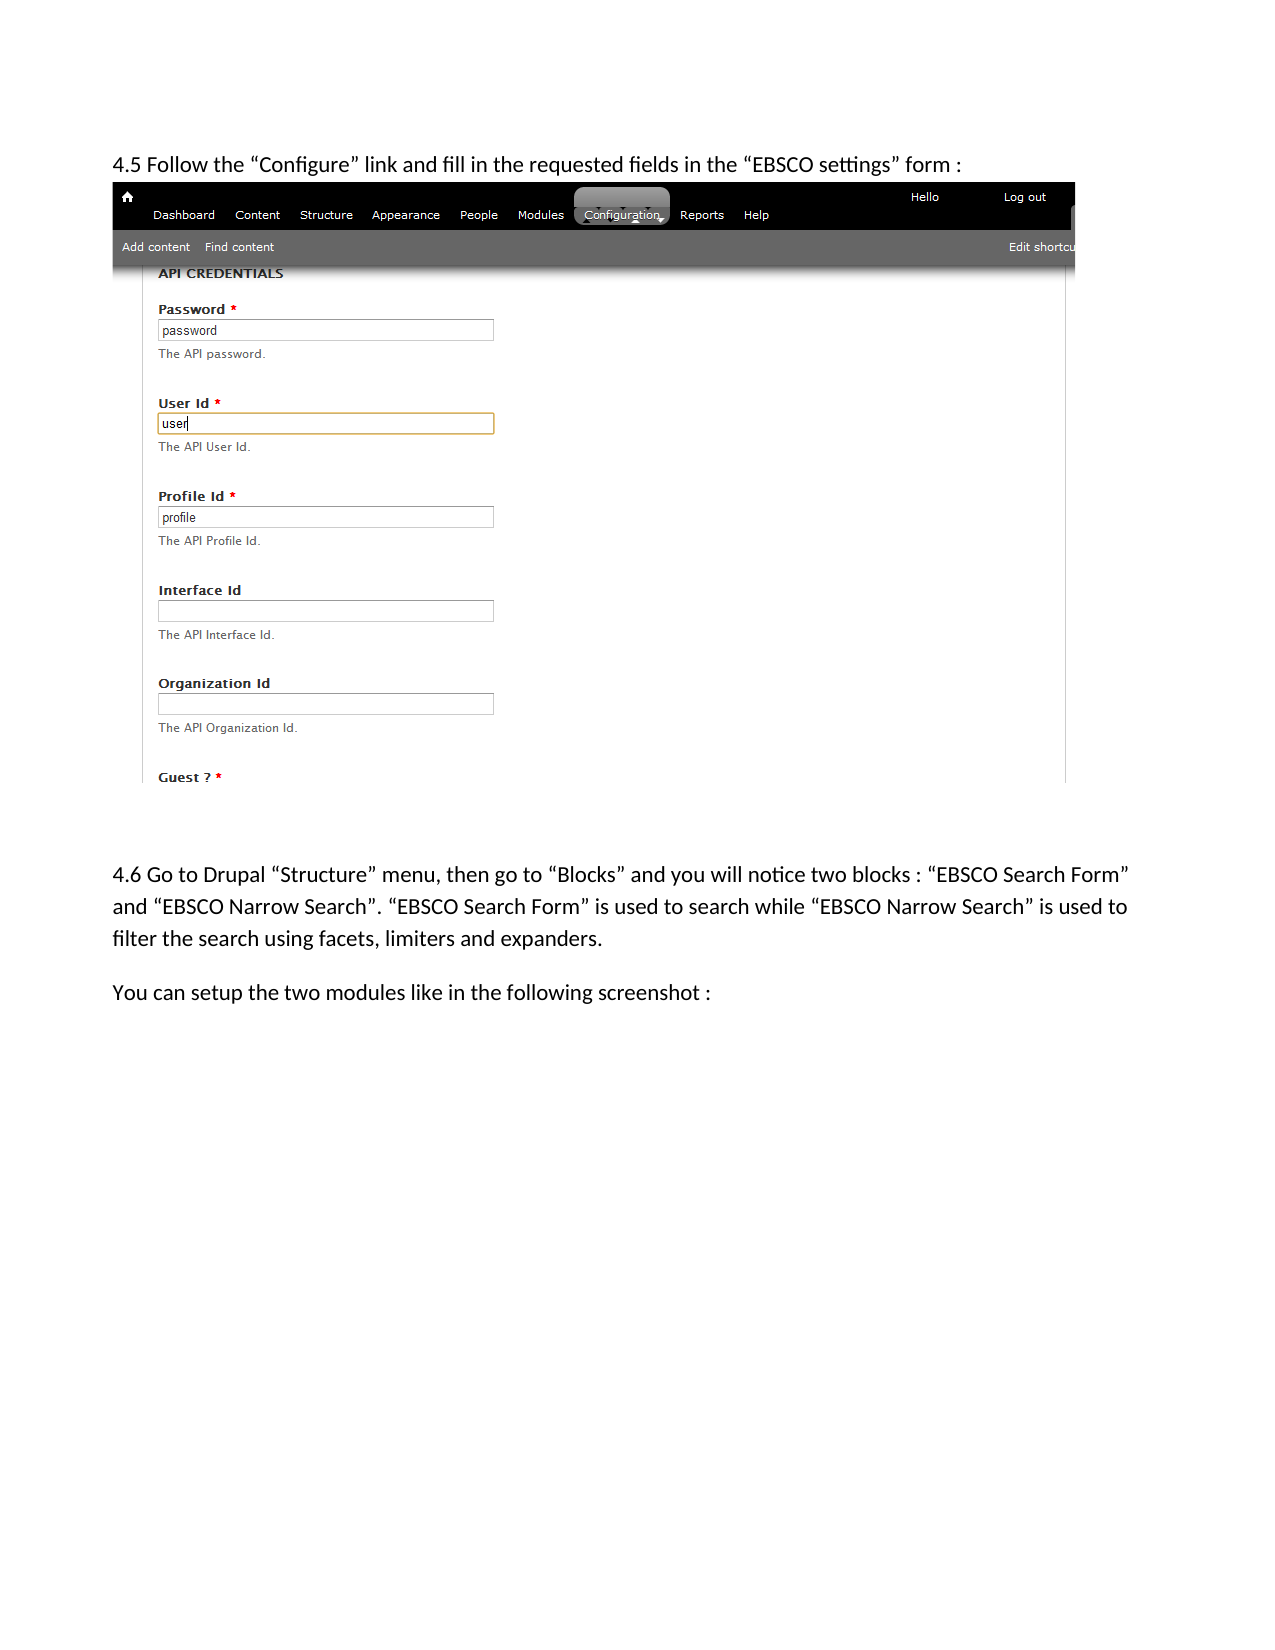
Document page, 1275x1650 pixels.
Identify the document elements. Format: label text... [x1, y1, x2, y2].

picture [112, 182, 1075, 783]
text 4.6 Go to Drupal “Structure” menu, then go to “Blocks” and you will notice two blocks : “EBSCO Search Form” and “EBSCO Narrow Search”. “EBSCO Search Form” is used to search while “EBSCO Narrow Search” is used to filter the search using facets, limiters and expanders. [112, 860, 1162, 953]
text You can setup the two modules like in the following screenshot : [112, 978, 1162, 1006]
